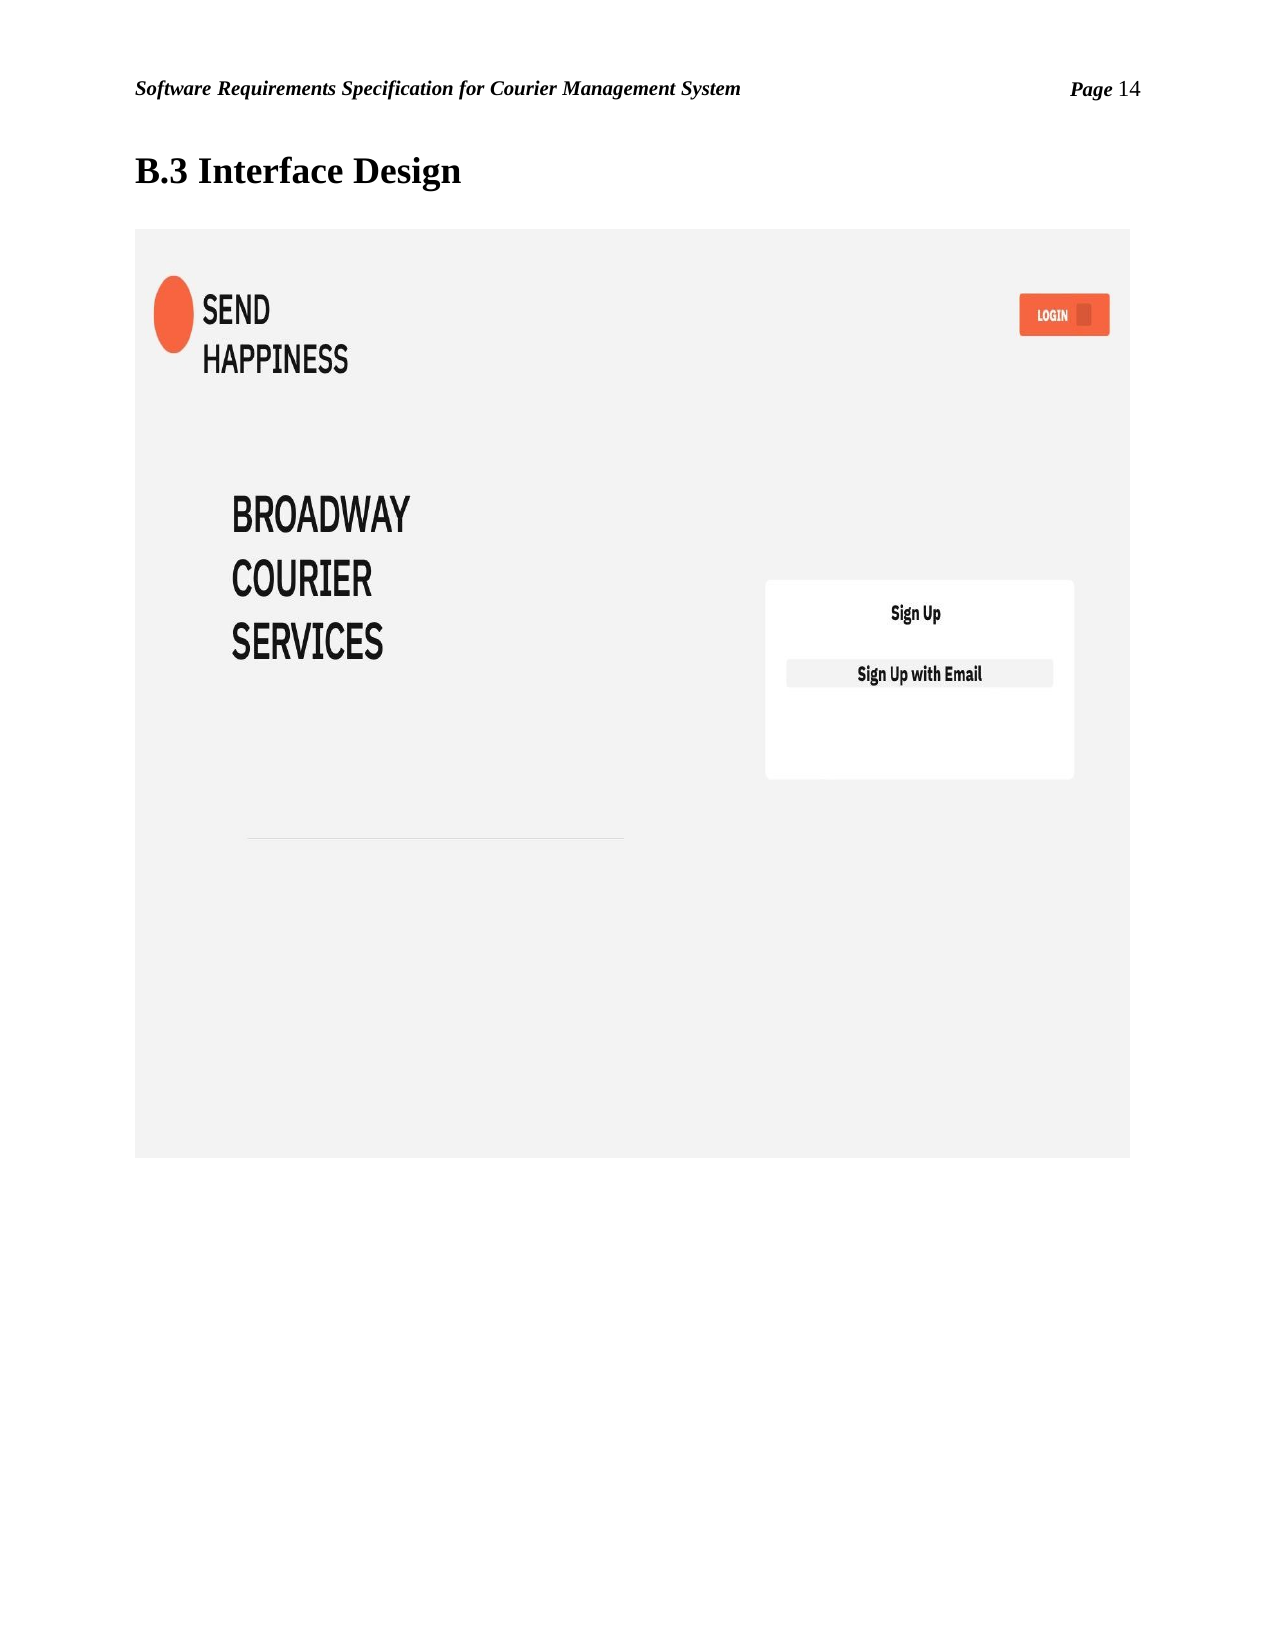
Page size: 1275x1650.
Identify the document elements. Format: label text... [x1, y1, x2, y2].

picture [135, 229, 1130, 1158]
list Interface Design [135, 149, 1181, 192]
